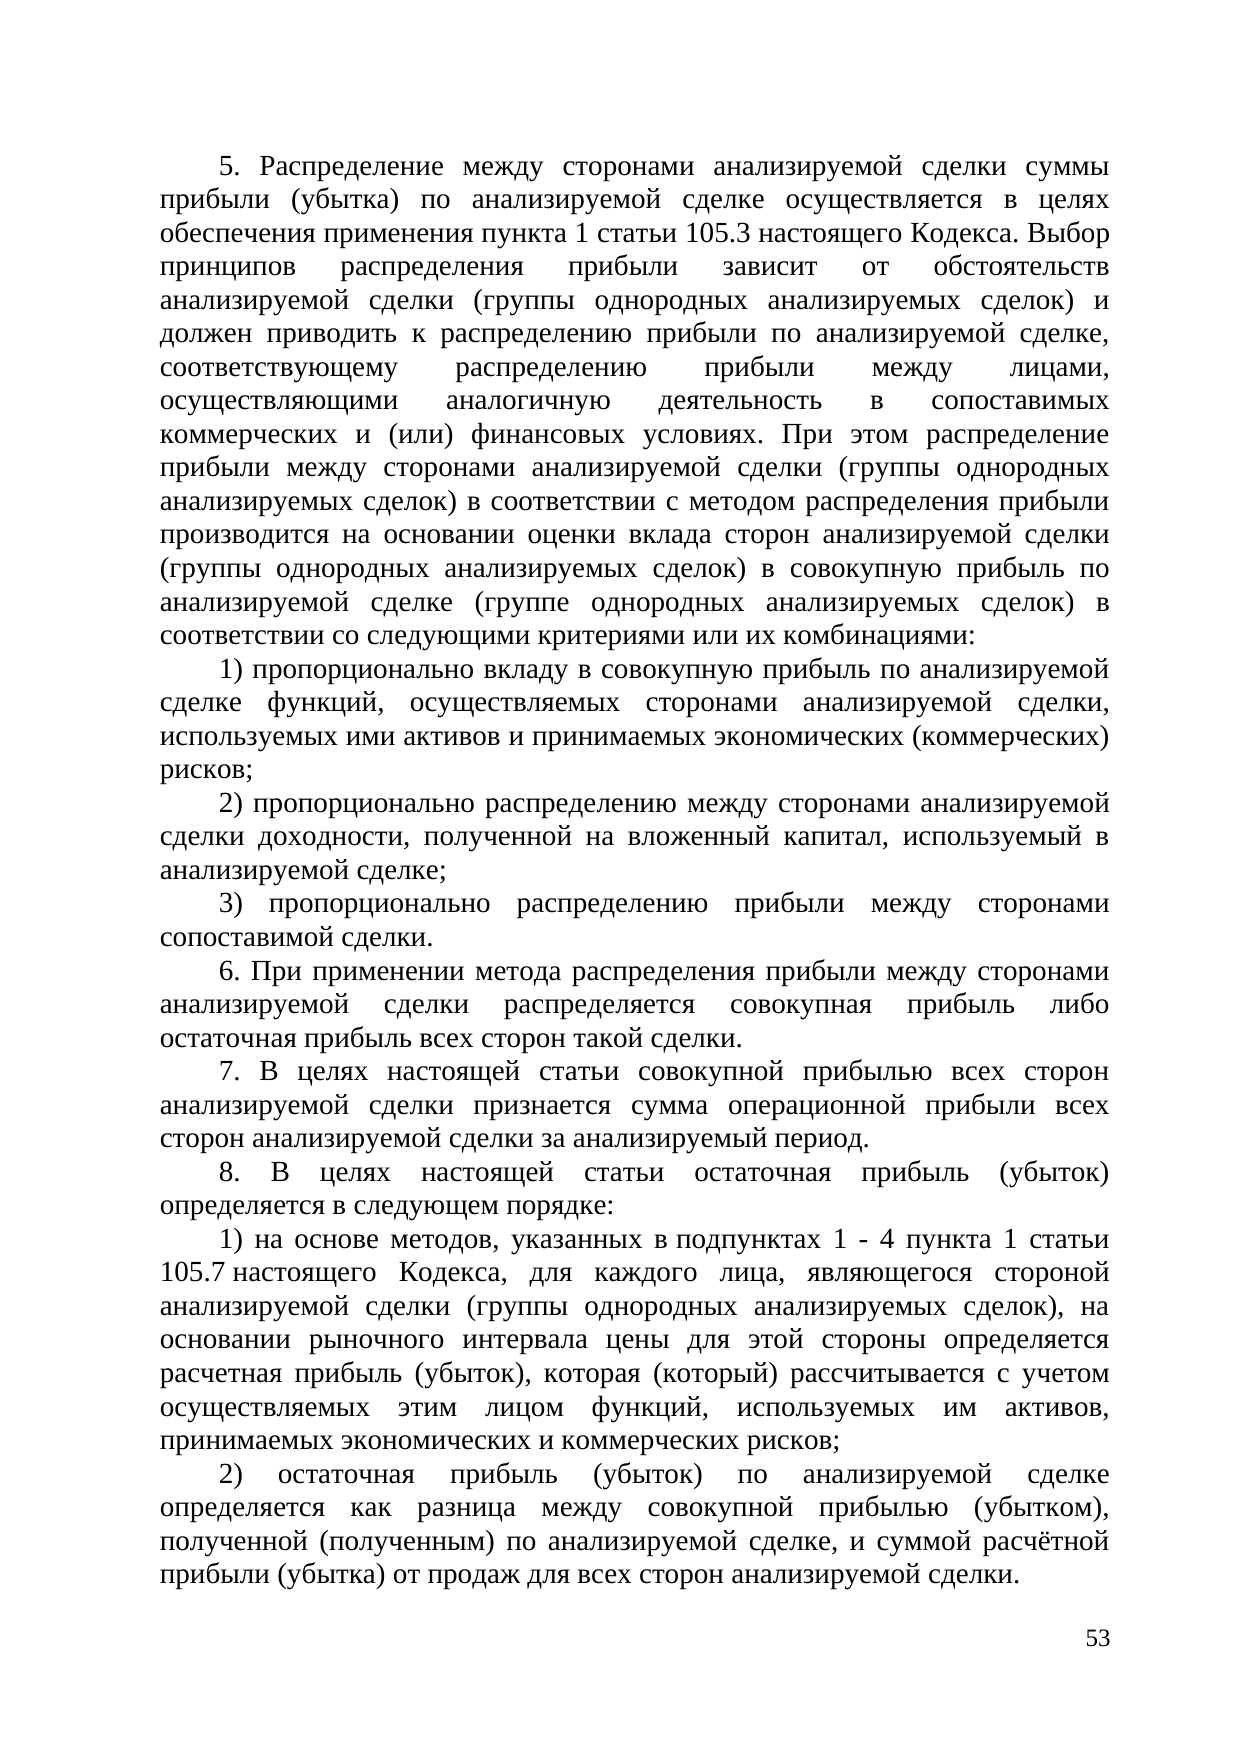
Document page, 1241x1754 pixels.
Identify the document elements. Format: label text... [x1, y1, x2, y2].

text 5. Распределение между сторонами анализируемой сделки суммы прибыли (убытка) по анализируемой сделке осуществляется в целях обеспечения применения пункта 1 статьи 105.3 настоящего Кодекса. Выбор принципов распределения прибыли зависит от обстоятельств анализируемой сделки (группы однородных анализируемых сделок) и должен приводить к распределению прибыли по анализируемой сделке, соответствующему распределению прибыли между лицами, осуществляющими аналогичную деятельность в сопоставимых коммерческих и (или) финансовых условиях. При этом распределение прибыли между сторонами анализируемой сделки (группы однородных анализируемых сделок) в соответствии с методом распределения прибыли производится на основании оценки вклада сторон анализируемой сделки (группы однородных анализируемых сделок) в совокупную прибыль по анализируемой сделке (группе однородных анализируемых сделок) в соответствии со следующими критериями или их комбинациями: [159, 148, 1110, 651]
text 6. При применении метода распределения прибыли между сторонами анализируемой сделки распределяется совокупная прибыль либо остаточная прибыль всех сторон такой сделки. [159, 953, 1110, 1053]
text 1) пропорционально вкладу в совокупную прибыль по анализируемой сделке функций, осуществляемых сторонами анализируемой сделки, используемых ими активов и принимаемых экономических (коммерческих) рисков; [159, 651, 1110, 785]
text 7. В целях настоящей статьи совокупной прибылью всех сторон анализируемой сделки признается сумма операционной прибыли всех сторон анализируемой сделки за анализируемый период. [159, 1053, 1110, 1154]
text 8. В целях настоящей статьи остаточная прибыль (убыток) определяется в следующем порядке: [159, 1154, 1110, 1221]
text 1) на основе методов, указанных в подпунктах 1 - 4 пункта 1 статьи 105.7 настоящего Кодекса, для каждого лица, являющегося стороной анализируемой сделки (группы однородных анализируемых сделок), на основании рыночного интервала цены для этой стороны определяется расчетная прибыль (убыток), которая (который) рассчитывается с учетом осуществляемых этим лицом функций, используемых им активов, принимаемых экономических и коммерческих рисков; [159, 1221, 1110, 1456]
text 3) пропорционально распределению прибыли между сторонами сопоставимой сделки. [159, 886, 1110, 953]
text 2) пропорционально распределению между сторонами анализируемой сделки доходности, полученной на вложенный капитал, используемый в анализируемой сделке; [159, 785, 1110, 886]
text 2) остаточная прибыль (убыток) по анализируемой сделке определяется как разница между совокупной прибылью (убытком), полученной (полученным) по анализируемой сделке, и суммой расчётной прибыли (убытка) от продаж для всех сторон анализируемой сделки. [159, 1456, 1110, 1590]
